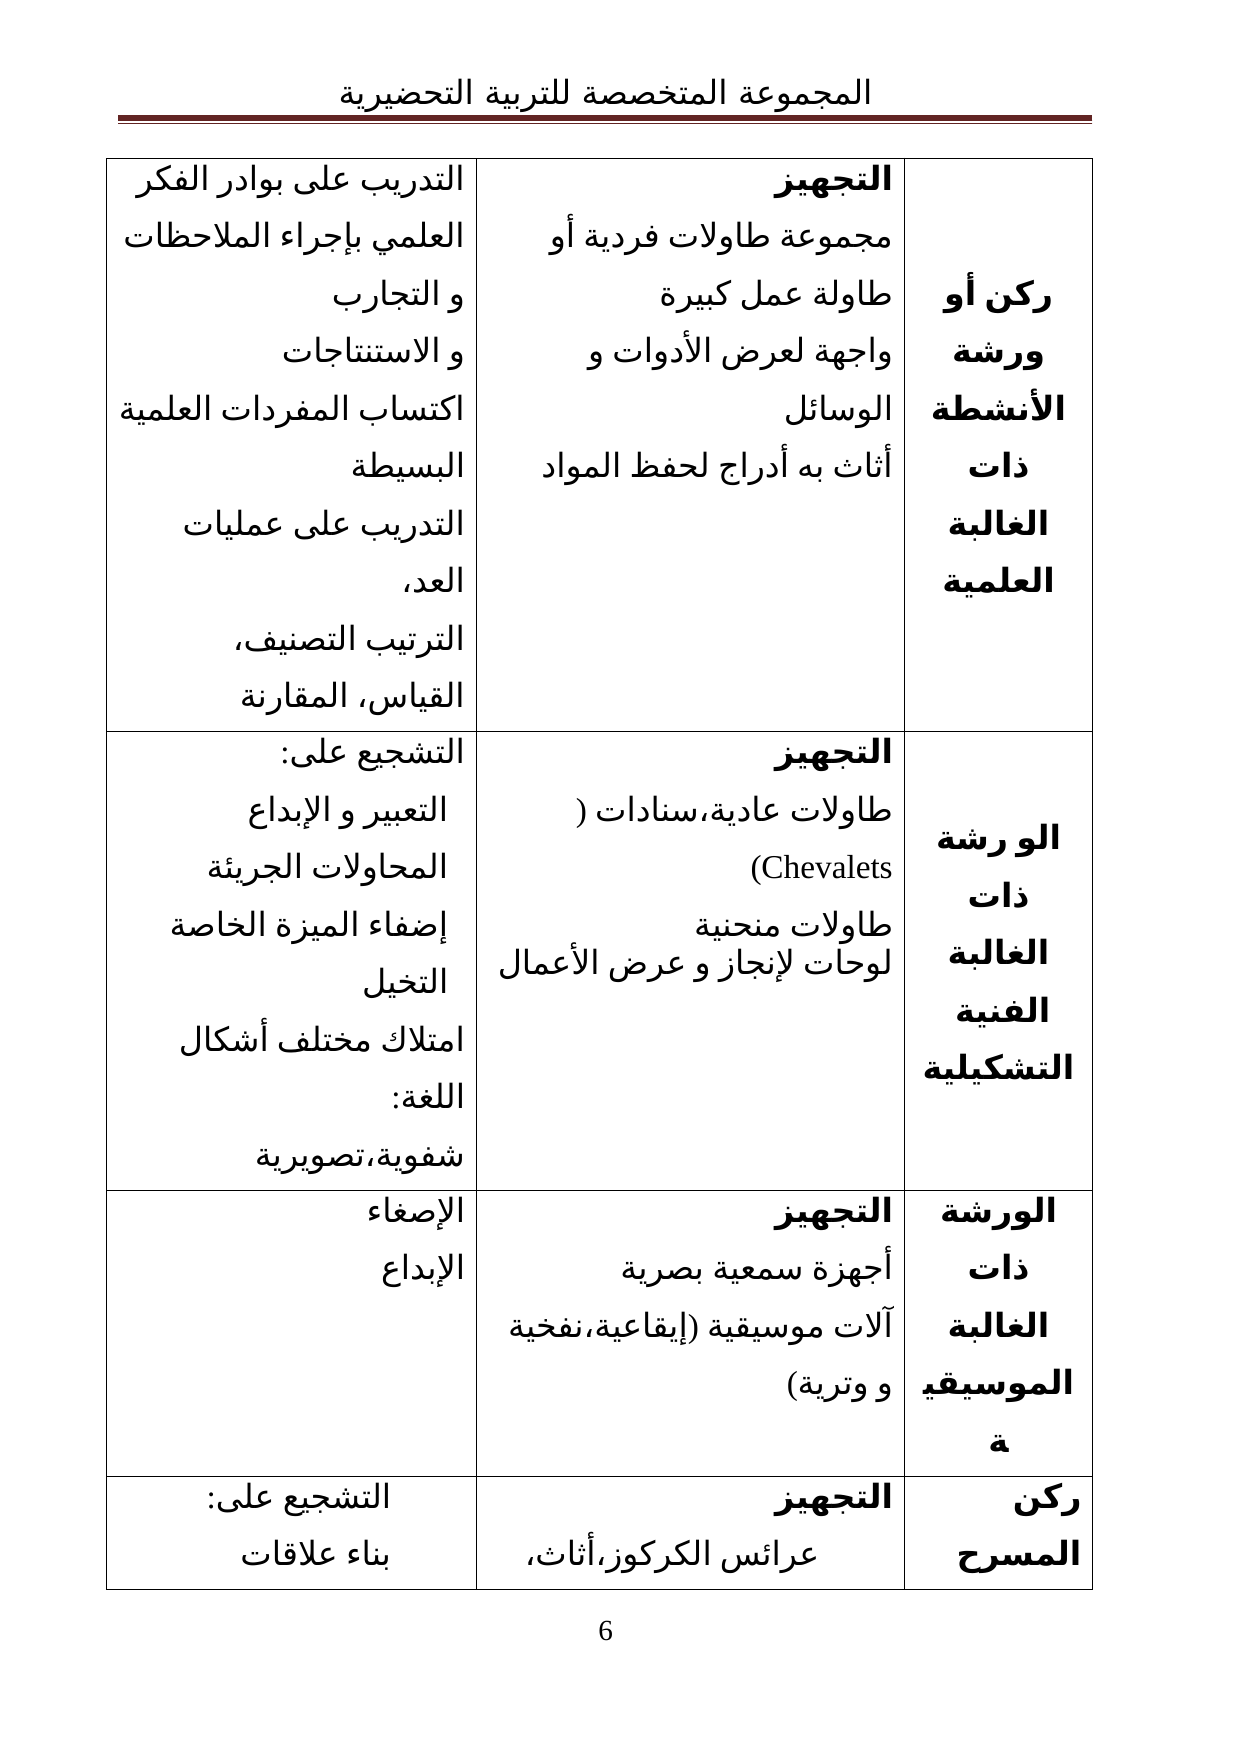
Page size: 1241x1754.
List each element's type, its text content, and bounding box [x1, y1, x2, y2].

table_cell التجهيز أجهزة سمعية بصرية آلات موسيقية (إيقاعية،نفخية و وترية) [477, 1191, 904, 1476]
table_cell الو رشة ذات الغالبة الفنية التشكيلية [905, 732, 1092, 1190]
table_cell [107, 1477, 476, 1589]
table_cell التجهيز مجموعة طاولات فردية أو طاولة عمل كبيرة واجهة لعرض الأدوات و الوسائل أثاث به أدراج لحفظ المواد [477, 159, 904, 731]
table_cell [905, 1477, 1092, 1589]
table_cell التدريب على بوادر الفكر العلمي بإجراء الملاحظات و التجارب و الاستنتاجات اكتساب المفردات العلمية البسيطة التدريب على عمليات العد، الترتيب التصنيف، القياس، المقارنة [107, 159, 476, 731]
table_cell ركن أو ورشة الأنشطة ذات الغالبة العلمية [905, 159, 1092, 731]
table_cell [477, 1477, 904, 1589]
table_cell التجهيز طاولات عادية،سنادات (Chevalets) طاولات منحنية لوحات لإنجاز و عرض الأعمال [477, 732, 904, 1190]
table_cell الإصغاء الإبداع [107, 1191, 476, 1476]
table_cell الورشة ذات الغالبة الموسيقية [905, 1191, 1092, 1476]
table_cell التشجيع على: التعبير و الإبداع المحاولات الجريئة إضفاء الميزة الخاصة التخيل امتلاك مختلف أشكال اللغة: شفوية،تصويرية [107, 732, 476, 1190]
